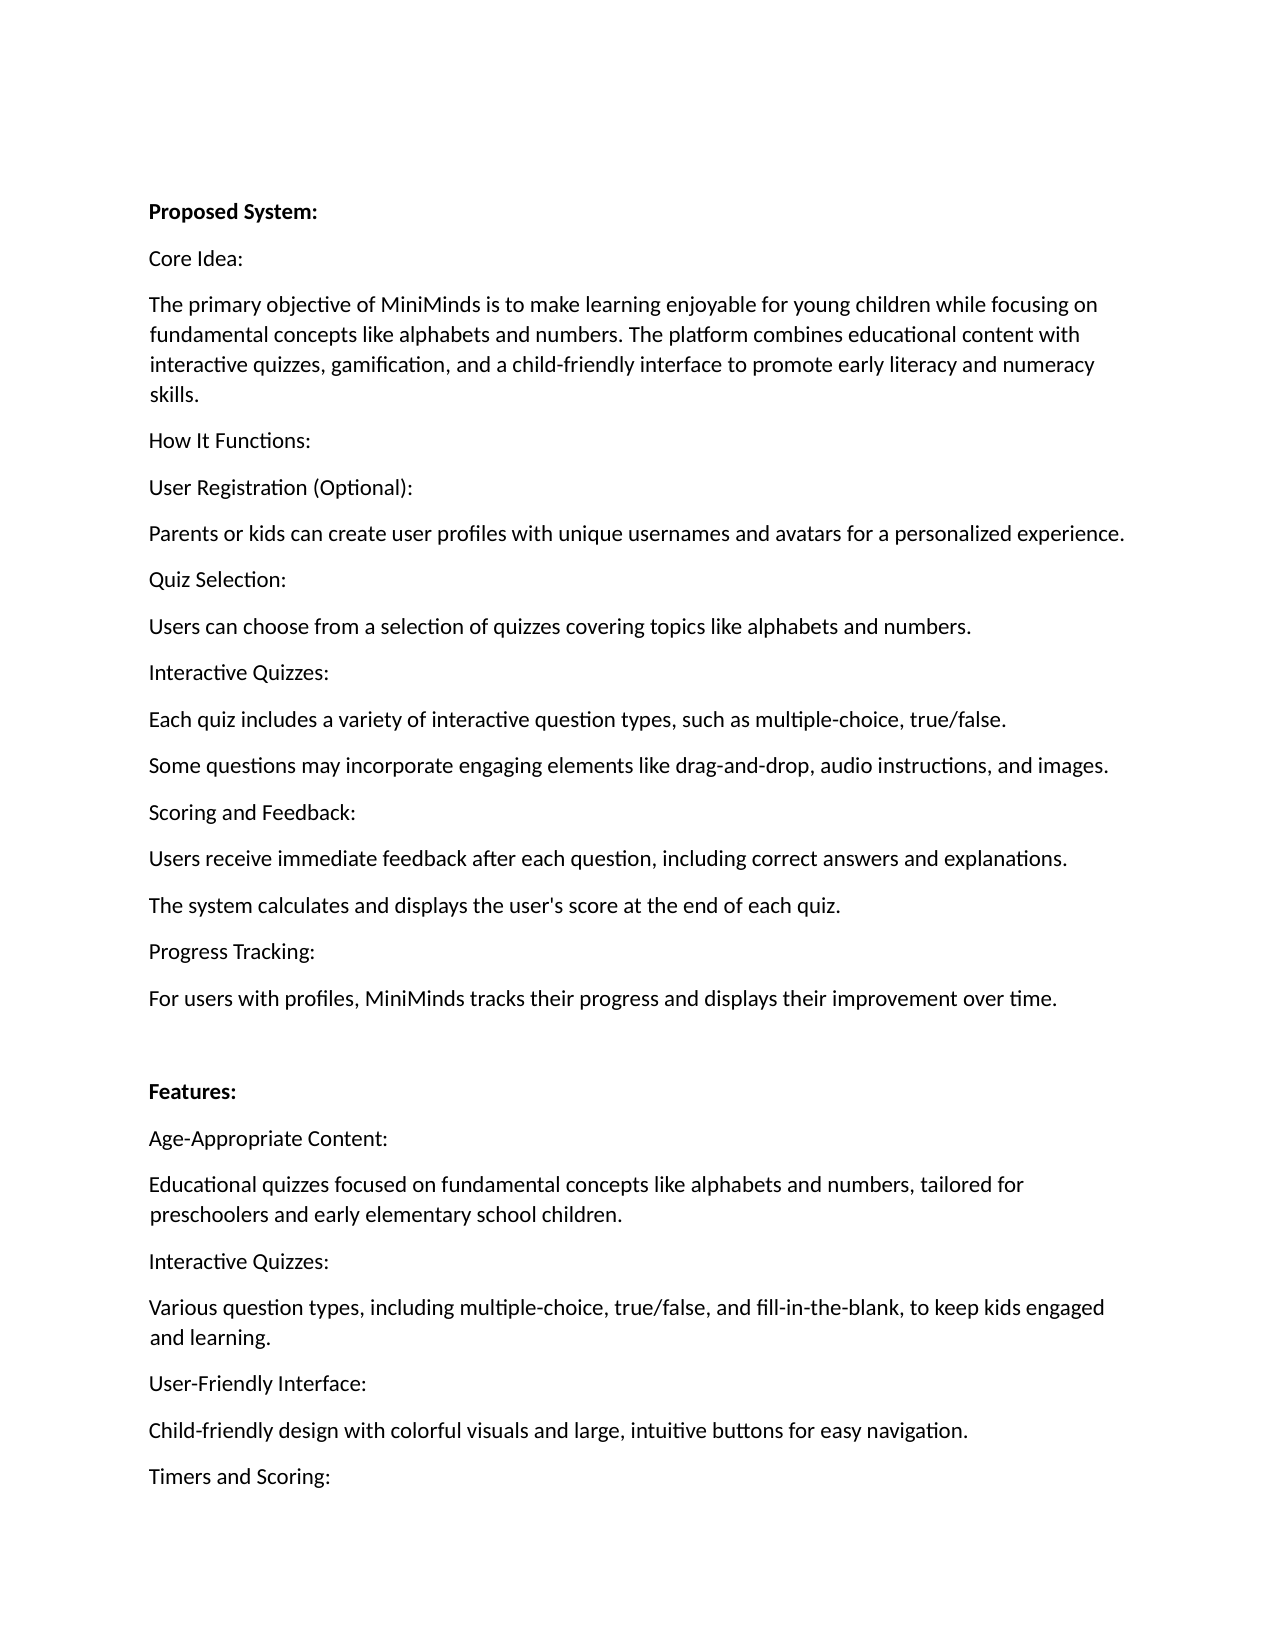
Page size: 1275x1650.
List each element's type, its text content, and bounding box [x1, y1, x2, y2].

text Each quiz includes a variety of interactive question types, such as multiple-choice, true/false. [148, 705, 1130, 733]
text Various question types, including multiple-choice, true/false, and fill-in-the-blank, to keep kids engaged and learning. [148, 1293, 1130, 1351]
text Timers and Scoring: [148, 1462, 1130, 1491]
text User-Friendly Interface: [148, 1369, 1130, 1398]
text Interactive Quizzes: [148, 658, 1130, 687]
text The system calculates and displays the user's score at the end of each quiz. [148, 891, 1130, 919]
text Users can choose from a selection of quizzes covering topics like alphabets and numbers. [148, 612, 1130, 640]
text Users receive immediate feedback after each question, including correct answers and explanations. [148, 844, 1130, 872]
text For users with profiles, MiniMinds tracks their progress and displays their improvement over time. [148, 984, 1130, 1012]
text Scoring and Feedback: [148, 798, 1130, 826]
text Proposed System: [148, 197, 1171, 225]
text Interactive Quizzes: [148, 1247, 1130, 1275]
text User Registration (Optional): [148, 473, 1130, 501]
text Educational quizzes focused on fundamental concepts like alphabets and numbers, tailored for preschoolers and early elementary school children. [148, 1170, 1130, 1228]
text Quiz Selection: [148, 566, 1130, 594]
text Features: [148, 1077, 1171, 1105]
text Progress Tracking: [148, 937, 1130, 965]
text Some questions may incorporate engaging elements like drag-and-drop, audio instructions, and images. [148, 751, 1130, 779]
text The primary objective of MiniMinds is to make learning enjoyable for young children while focusing on fundamental concepts like alphabets and numbers. The platform combines educational content with interactive quizzes, gamification, and a child-friendly interface to promote early literacy and numeracy skills. [148, 290, 1130, 408]
text Parents or kids can create user profiles with unique usernames and avatars for a personalized experience. [148, 519, 1130, 547]
text Core Idea: [148, 244, 1130, 272]
text Age-Appropriate Content: [148, 1124, 1130, 1152]
text How It Functions: [148, 426, 1130, 454]
text Child-friendly design with colorful visuals and large, intuitive buttons for easy navigation. [148, 1416, 1130, 1444]
